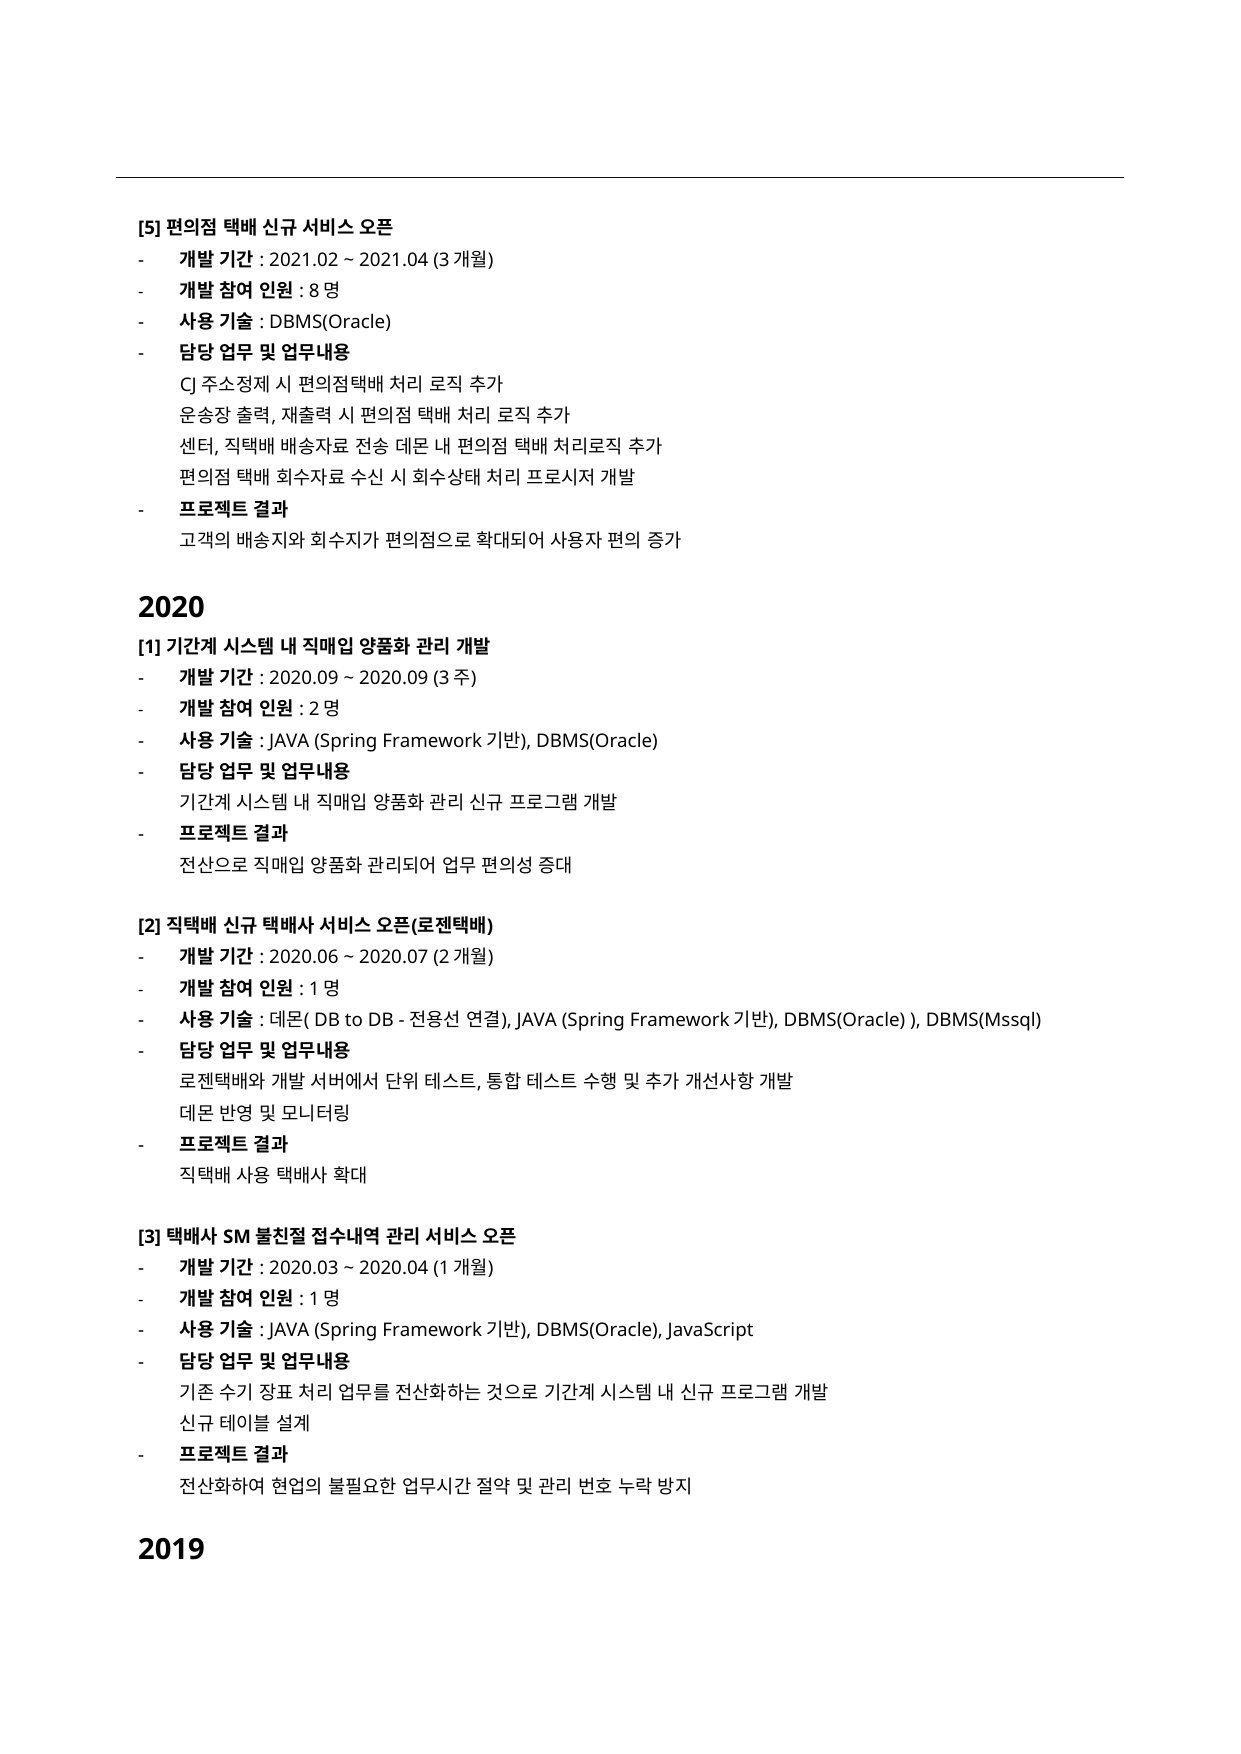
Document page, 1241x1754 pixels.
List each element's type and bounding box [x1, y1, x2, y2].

table_cell [116, 178, 1124, 1571]
